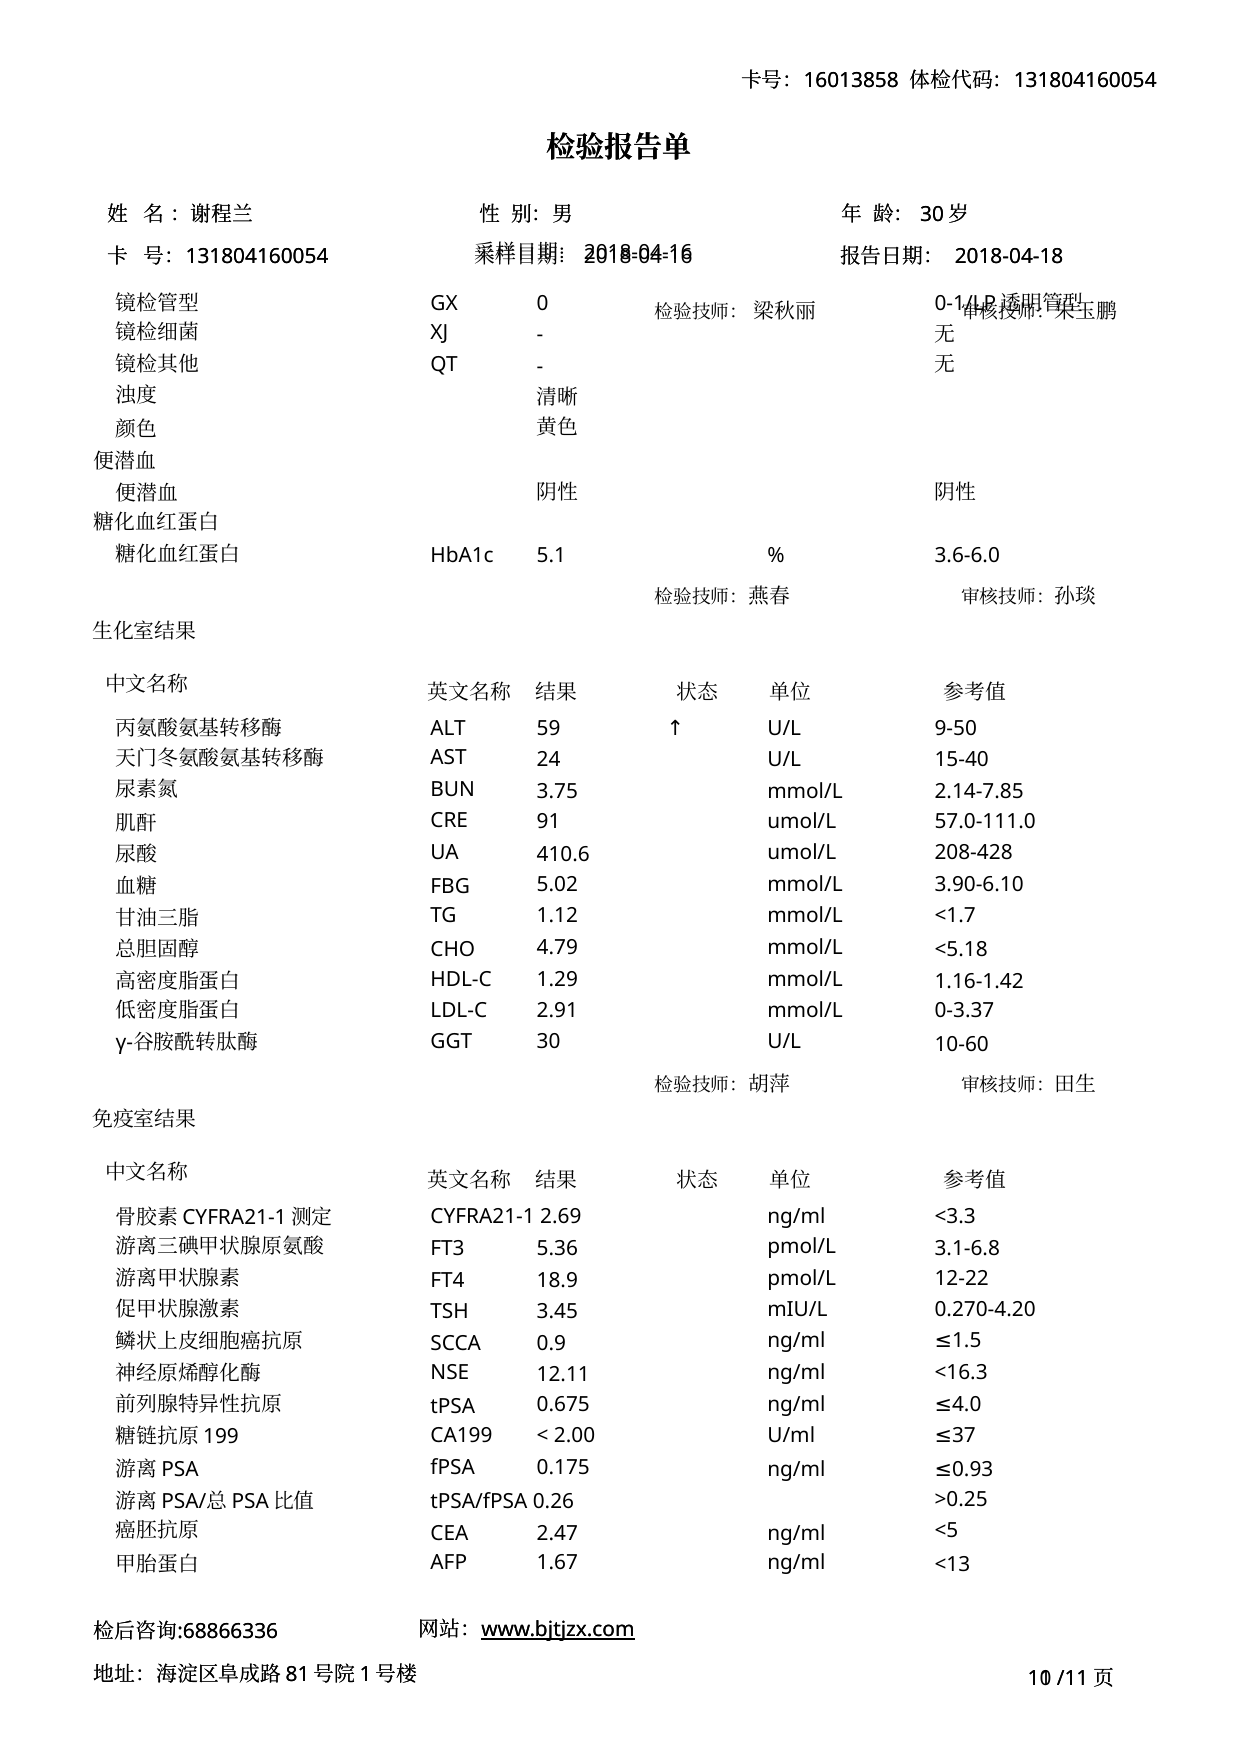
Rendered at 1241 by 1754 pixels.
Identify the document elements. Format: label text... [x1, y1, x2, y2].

text 姓 名 ：谢程兰 [107, 205, 299, 226]
text CHO [430, 940, 514, 961]
text <3.3 [934, 1207, 1007, 1228]
text 便潜血 [94, 483, 293, 504]
text 状态 [676, 683, 749, 703]
text 游离PSA [94, 1460, 240, 1481]
text <1.7 [934, 897, 1070, 929]
text 高密度脂蛋白 [94, 972, 324, 993]
text CA199 [430, 1418, 514, 1449]
text 检验技师：胡萍 [654, 1075, 821, 1096]
text 单位 [769, 1171, 842, 1192]
text AST [430, 739, 493, 771]
text 低密度脂蛋白 [94, 993, 324, 1024]
text TG [430, 897, 493, 929]
text 采样日期： 2018-04-16 [474, 226, 733, 267]
text mmol/L [767, 866, 861, 897]
text % [767, 546, 809, 567]
text 卡 号：131804160054 [107, 247, 365, 268]
text 结果 [535, 1171, 608, 1192]
text 1.29 [536, 961, 620, 992]
text 镜检管型 [94, 294, 251, 314]
text ≤4.0 [934, 1386, 1070, 1417]
text HbA1c [430, 546, 514, 567]
text 18.9 [536, 1271, 609, 1291]
text 糖链抗原199 [94, 1418, 383, 1449]
text umol/L [767, 803, 861, 834]
text 肌酐 [94, 814, 209, 834]
text ng/ml [767, 1207, 861, 1228]
text TSH [430, 1302, 493, 1323]
text 状态 [676, 1171, 749, 1192]
text 91 [536, 803, 609, 834]
text 镜检其他 [94, 346, 251, 377]
text 3.1-6.8 [934, 1239, 1070, 1259]
text ALT [430, 719, 493, 739]
text 性 别：男 [479, 205, 733, 226]
text <13 [934, 1555, 997, 1576]
text 5.02 [536, 866, 620, 897]
text 12-22 [934, 1259, 1070, 1291]
text 年 龄： 30岁 [841, 205, 1013, 226]
text 检验技师： 梁秋丽 [654, 302, 843, 323]
text <5 [934, 1512, 1028, 1544]
text CYFRA21-1 2.69 [430, 1207, 609, 1228]
text 黄色 [536, 409, 609, 441]
text ng/ml [767, 1323, 861, 1354]
text CRE [430, 802, 493, 834]
text 3.75 [536, 782, 609, 803]
text 神经原烯醇化酶 [94, 1355, 383, 1386]
text ≤1.5 [934, 1323, 1070, 1354]
text mmol/L [767, 992, 861, 1024]
text 0.175 [536, 1449, 631, 1481]
text 57.0-111.0 [934, 803, 1070, 834]
text pmol/L [767, 1259, 861, 1291]
text BUN [430, 771, 493, 802]
text fPSA [430, 1449, 514, 1481]
text 天门冬氨酸氨基转移酶 [94, 740, 383, 771]
text 单位 [769, 683, 842, 703]
text 中文名称 [105, 643, 228, 704]
text ≤37 [934, 1417, 1070, 1449]
text 2.91 [536, 992, 620, 1024]
text 4.79 [536, 929, 620, 961]
text 0-1/LP透明管型 [934, 293, 1028, 314]
text 网站：www.bjtjzx.com [418, 1620, 660, 1641]
text 0.9 [536, 1333, 599, 1354]
text <16.3 [934, 1354, 1070, 1386]
text 2.47 [536, 1523, 609, 1544]
text 免疫室结果 [92, 1110, 228, 1131]
text UA [430, 834, 493, 866]
text 3.90-6.10 [934, 866, 1070, 897]
text 骨胶素CYFRA21-1测定 [94, 1208, 383, 1228]
text 报告日期： 2018-04-18 [840, 247, 1102, 268]
text 镜检细菌 [94, 314, 251, 346]
text 9-50 [934, 719, 1007, 739]
text 游离三碘甲状腺原氨酸 [94, 1228, 383, 1260]
text < 2.00 [536, 1417, 631, 1449]
text 便潜血 [94, 452, 188, 472]
text 0.270-4.20 [934, 1291, 1070, 1323]
text tPSA [430, 1397, 514, 1418]
text 颜色 [94, 420, 209, 441]
text 审核技师：朱玉鹏 [961, 302, 1146, 323]
text ↑ [666, 719, 718, 739]
text 英文名称 [428, 683, 535, 703]
text 癌胚抗原 [94, 1513, 347, 1544]
text 甘油三脂 [94, 908, 251, 929]
text <5.18 [934, 940, 1018, 961]
text - [536, 357, 578, 377]
text 15-40 [934, 750, 1018, 771]
text ≤0.93 [934, 1460, 1028, 1481]
text ng/ml [767, 1354, 861, 1386]
text 卡号：16013858 体检代码：131804160054 [741, 71, 1212, 91]
text 英文名称 [428, 1171, 535, 1192]
text 血糖 [94, 877, 209, 898]
text 无 [934, 346, 986, 377]
text GX [430, 293, 482, 314]
text U/ml [767, 1417, 861, 1449]
text 结果 [535, 683, 608, 703]
text 前列腺特异性抗原 [94, 1386, 383, 1418]
text 3.6-6.0 [934, 546, 1039, 567]
text 1.67 [536, 1544, 609, 1576]
text HDL-C [430, 961, 514, 992]
text FT4 [430, 1271, 493, 1291]
text 尿素氮 [94, 771, 383, 803]
text 24 [536, 750, 588, 771]
text GGT [430, 1024, 514, 1055]
text mmol/L [767, 929, 861, 961]
text 促甲状腺激素 [94, 1292, 383, 1323]
text 5.36 [536, 1239, 609, 1259]
text ng/ml [767, 1460, 851, 1481]
text mmol/L [767, 961, 861, 992]
text mmol/L [767, 782, 861, 803]
text 游离PSA/总PSA比值 [94, 1492, 347, 1513]
text 阴性 [536, 483, 609, 503]
text U/L [767, 1024, 861, 1055]
text 0-3.37 [934, 992, 1060, 1024]
text 浊度 [94, 377, 251, 409]
text ng/ml [767, 1523, 851, 1544]
text 审核技师：孙琰 [961, 587, 1125, 607]
text mIU/L [767, 1291, 861, 1323]
text 检验技师：燕春 [654, 587, 821, 608]
text LDL-C [430, 992, 514, 1024]
text 1.16-1.42 [934, 972, 1060, 992]
text 参考值 [943, 1171, 1037, 1192]
text tPSA/fPSA 0.26 [430, 1492, 609, 1512]
text 甲胎蛋白 [94, 1555, 251, 1576]
text SCCA [430, 1333, 503, 1354]
text 中文名称 [105, 1131, 228, 1192]
text 糖化血红蛋白 [94, 504, 293, 536]
text 丙氨酸氨基转移酶 [94, 719, 383, 740]
text 糖化血红蛋白 [94, 536, 293, 567]
text 审核技师：田生 [961, 1075, 1125, 1096]
text CEA [430, 1523, 493, 1544]
text 检验报告单 [546, 134, 738, 163]
text 鳞状上皮细胞癌抗原 [94, 1323, 383, 1355]
text pmol/L [767, 1228, 861, 1259]
text 游离甲状腺素 [94, 1260, 383, 1292]
text 检后咨询:68866336 [94, 1622, 303, 1643]
text 208-428 [934, 834, 1070, 866]
text 12.11 [536, 1365, 631, 1386]
text 11 /11 页 [1027, 1669, 1150, 1690]
text mmol/L [767, 897, 861, 929]
text 地址：海淀区阜成路81号院1号楼 [94, 1664, 444, 1685]
text 尿酸 [94, 845, 209, 866]
text ng/ml [767, 1386, 861, 1417]
text 2.14-7.85 [934, 782, 1070, 803]
text umol/L [767, 834, 861, 866]
text 1.12 [536, 897, 620, 929]
text - [536, 325, 578, 346]
text 总胆固醇 [94, 940, 251, 961]
text 无 [934, 325, 986, 346]
text 59 [536, 719, 588, 739]
text NSE [430, 1354, 503, 1386]
text XJ [430, 314, 482, 346]
text 阴性 [934, 483, 1007, 503]
text 3.45 [536, 1302, 609, 1323]
text 0.675 [536, 1386, 631, 1417]
text 410.6 [536, 845, 620, 866]
text U/L [767, 750, 829, 771]
text FBG [430, 877, 493, 897]
text U/L [767, 719, 829, 739]
text γ-谷胺酰转肽酶 [94, 1024, 324, 1056]
text >0.25 [934, 1481, 1028, 1512]
text ng/ml [767, 1544, 851, 1576]
text AFP [430, 1544, 493, 1576]
text 5.1 [536, 546, 599, 567]
text 生化室结果 [92, 622, 228, 643]
text 清晰 [536, 388, 609, 409]
text QT [430, 346, 482, 377]
text 0 [536, 293, 578, 314]
text 参考值 [943, 683, 1037, 703]
text 10-60 [934, 1034, 1018, 1055]
text FT3 [430, 1239, 493, 1259]
text 30 [536, 1024, 620, 1055]
